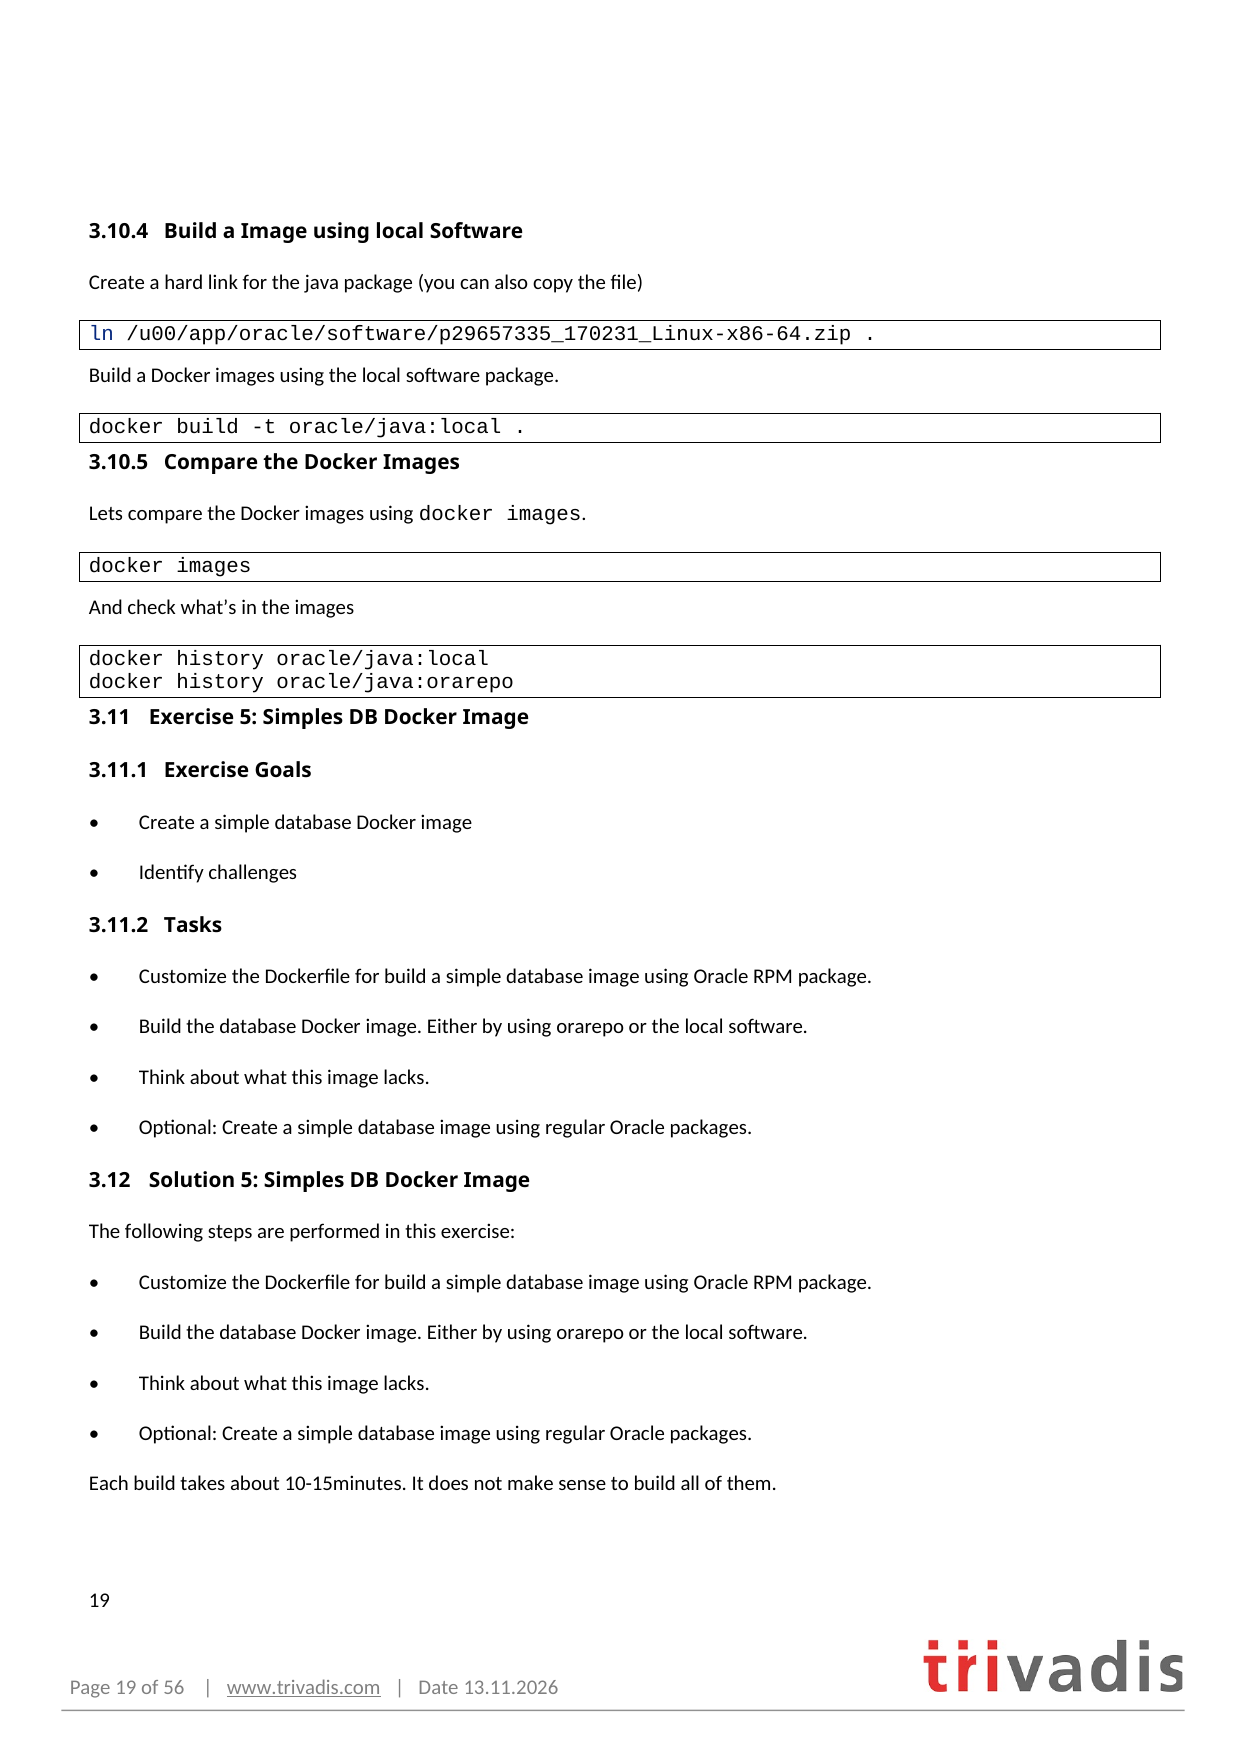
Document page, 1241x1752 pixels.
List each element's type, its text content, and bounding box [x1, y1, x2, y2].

text ln /u00/app/oracle/software/p29657335_170231_Linux-x86-64.zip . [80, 321, 1160, 349]
subtitle Compare the Docker Images [89, 447, 1152, 475]
text docker images [80, 553, 1160, 581]
text And check what’s in the images [89, 594, 1152, 619]
picture [921, 1639, 1182, 1691]
list Customize the Dockerfile for build a simple database image using Oracle RPM package. [89, 1269, 1152, 1294]
subtitle Build a Image using local Software [89, 216, 1152, 244]
list Optional: Create a simple database image using regular Oracle packages. [89, 1114, 1152, 1140]
list Think about what this image lacks. [89, 1370, 1152, 1395]
text Lets compare the Docker images using docker images. [89, 500, 1152, 527]
list Build the database Docker image. Either by using orarepo or the local software. [89, 1014, 1152, 1039]
list Create a simple database Docker image [89, 809, 1152, 834]
text Create a hard link for the java package (you can also copy the file) [89, 269, 1152, 295]
subtitle Exercise Goals [89, 756, 1152, 784]
subtitle Solution 5: Simples DB Docker Image [89, 1165, 1152, 1193]
text Each build takes about 10-15minutes. It does not make sense to build all of them. [89, 1471, 1152, 1496]
list Customize the Dockerfile for build a simple database image using Oracle RPM package. [89, 963, 1152, 989]
list Think about what this image lacks. [89, 1064, 1152, 1089]
text The following steps are performed in this exercise: [89, 1218, 1152, 1244]
subtitle Exercise 5: Simples DB Docker Image [89, 702, 1152, 731]
text Build a Docker images using the local software package. [89, 362, 1152, 388]
list Identify challenges [89, 859, 1152, 885]
list Build the database Docker image. Either by using orarepo or the local software. [89, 1319, 1152, 1345]
text docker build -t oracle/java:local . [80, 414, 1160, 442]
list Optional: Create a simple database image using regular Oracle packages. [89, 1420, 1152, 1446]
text docker history oracle/java:local docker history oracle/java:orarepo [80, 646, 1160, 697]
subtitle Tasks [89, 910, 1152, 938]
